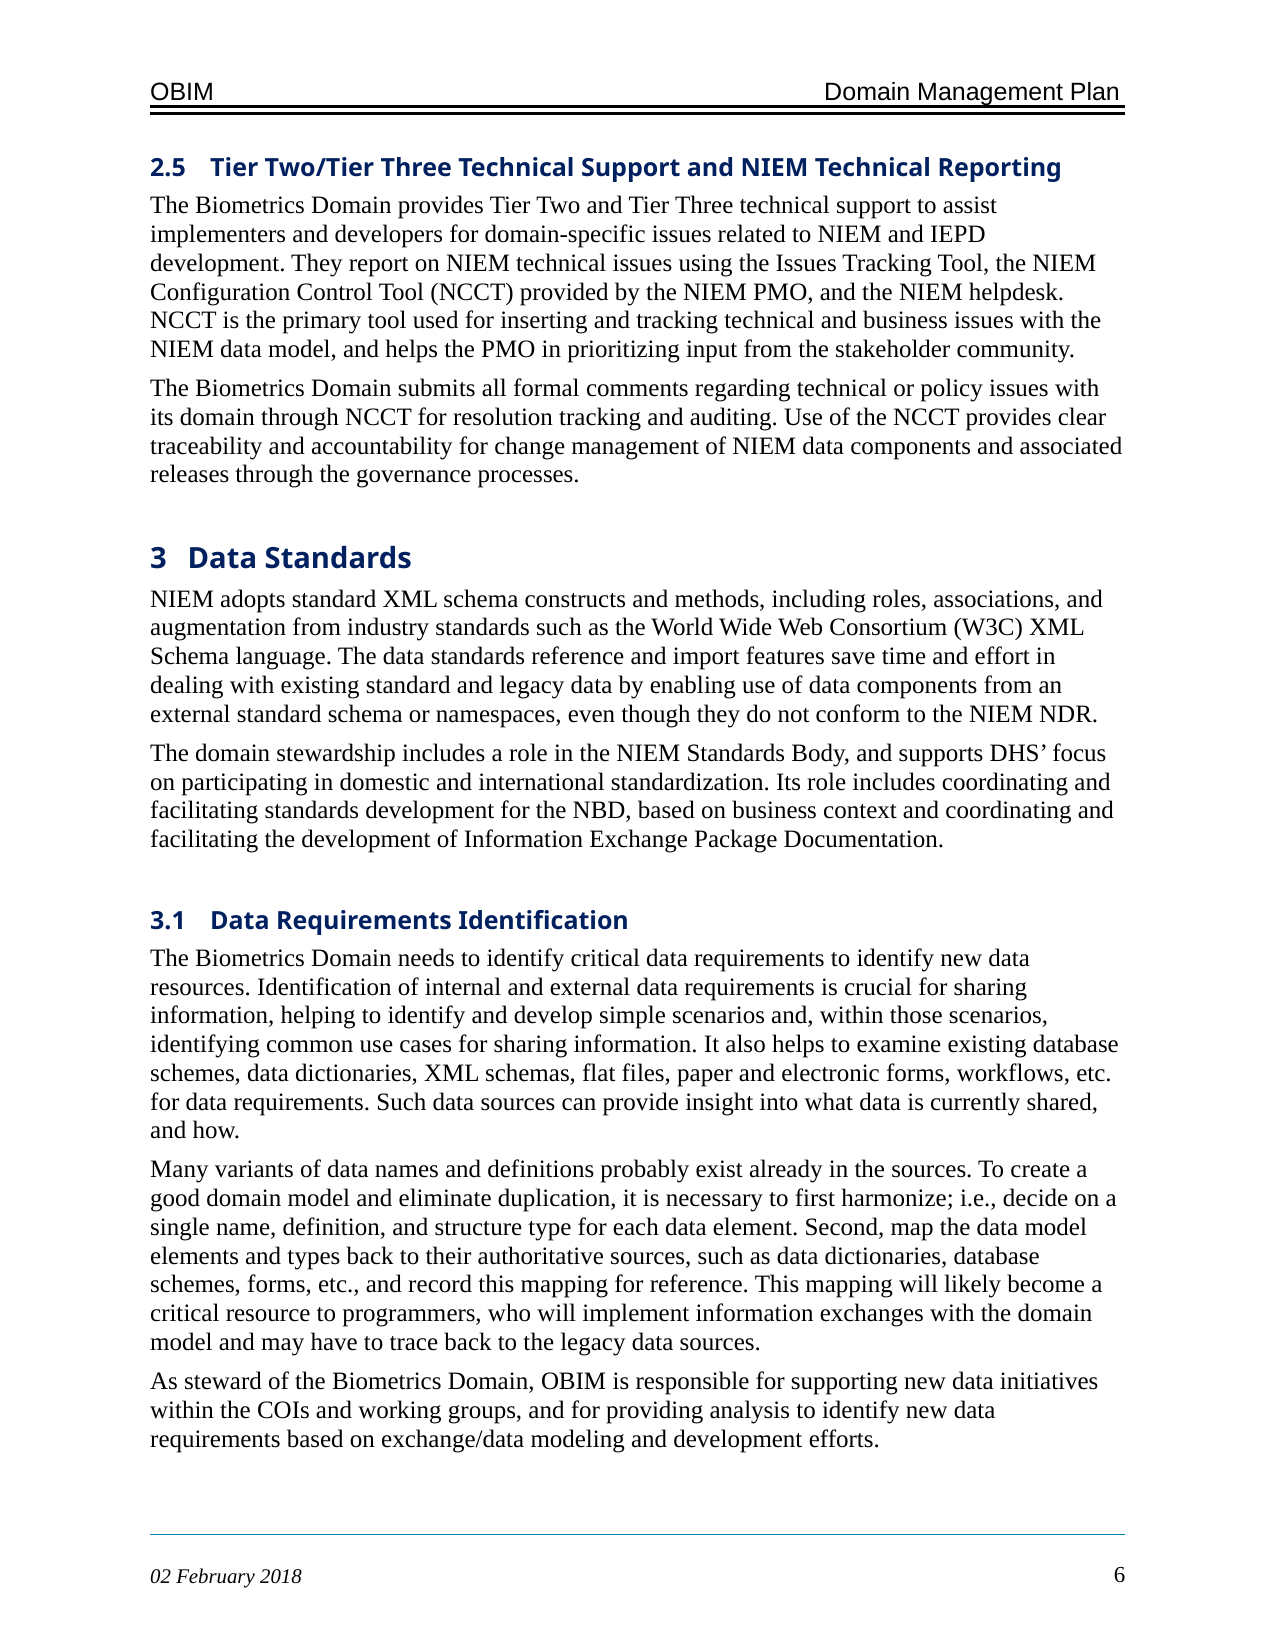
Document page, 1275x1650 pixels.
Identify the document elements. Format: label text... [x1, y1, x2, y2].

text NIEM adopts standard XML schema constructs and methods, including roles, associations, and augmentation from industry standards such as the World Wide Web Consortium (W3C) XML Schema language. The data standards reference and import features save time and effort in dealing with existing standard and legacy data by enabling use of data components from an external standard schema or namespaces, even though they do not conform to the NIEM NDR. [150, 584, 1125, 727]
text The domain stewardship includes a role in the NIEM Standards Body, and supports DHS’ focus on participating in domestic and international standardization. Its role includes coordinating and facilitating standards development for the NBD, based on business context and coordinating and facilitating the development of Information Exchange Package Documentation. [150, 738, 1125, 853]
text Many variants of data names and definitions probably exist already in the sources. To create a good domain model and eliminate duplication, it is necessary to first harmonize; i.e., decide on a single name, definition, and structure type for each data element. Second, map the data model elements and types back to their authoritative sources, such as data dictionaries, database schemes, forms, etc., and record this mapping for reference. This mapping will likely become a critical resource to programmers, who will implement information exchanges with the domain model and may have to trace back to the legacy data sources. [150, 1154, 1125, 1356]
subtitle Tier Two/Tier Three Technical Support and NIEM Technical Reporting [150, 150, 1125, 184]
text The Biometrics Domain provides Tier Two and Tier Three technical support to assist implementers and developers for domain-specific issues related to NIEM and IEPD development. They report on NIEM technical issues using the Issues Tracking Tool, the NIEM Configuration Control Tool (NCCT) provided by the NIEM PMO, and the NIEM helpdesk. NCCT is the primary tool used for inserting and tracking technical and business issues with the NIEM data model, and helps the PMO in prioritizing input from the stakeholder community. [150, 190, 1125, 363]
subtitle Data Standards [150, 538, 1125, 577]
subtitle Data Requirements Identification [150, 902, 1125, 937]
text The Biometrics Domain submits all formal comments regarding technical or policy issues with its domain through NCCT for resolution tracking and auditing. Use of the NCCT provides clear traceability and accountability for change management of NIEM data components and associated releases through the governance processes. [150, 373, 1125, 488]
text As steward of the Biometrics Domain, OBIM is responsible for supporting new data initiatives within the COIs and working groups, and for providing analysis to identify new data requirements based on exchange/data modeling and development efforts. [150, 1366, 1125, 1452]
text The Biometrics Domain needs to identify critical data requirements to identify new data resources. Identification of internal and external data requirements is crucial for sharing information, helping to identify and develop simple scenarios and, within those scenarios, identifying common use cases for sharing information. It also helps to examine existing database schemes, data dictionaries, XML schemas, flat files, paper and electronic forms, workflows, etc. for data requirements. Such data sources can provide insight into what data is currently shared, and how. [150, 943, 1125, 1144]
